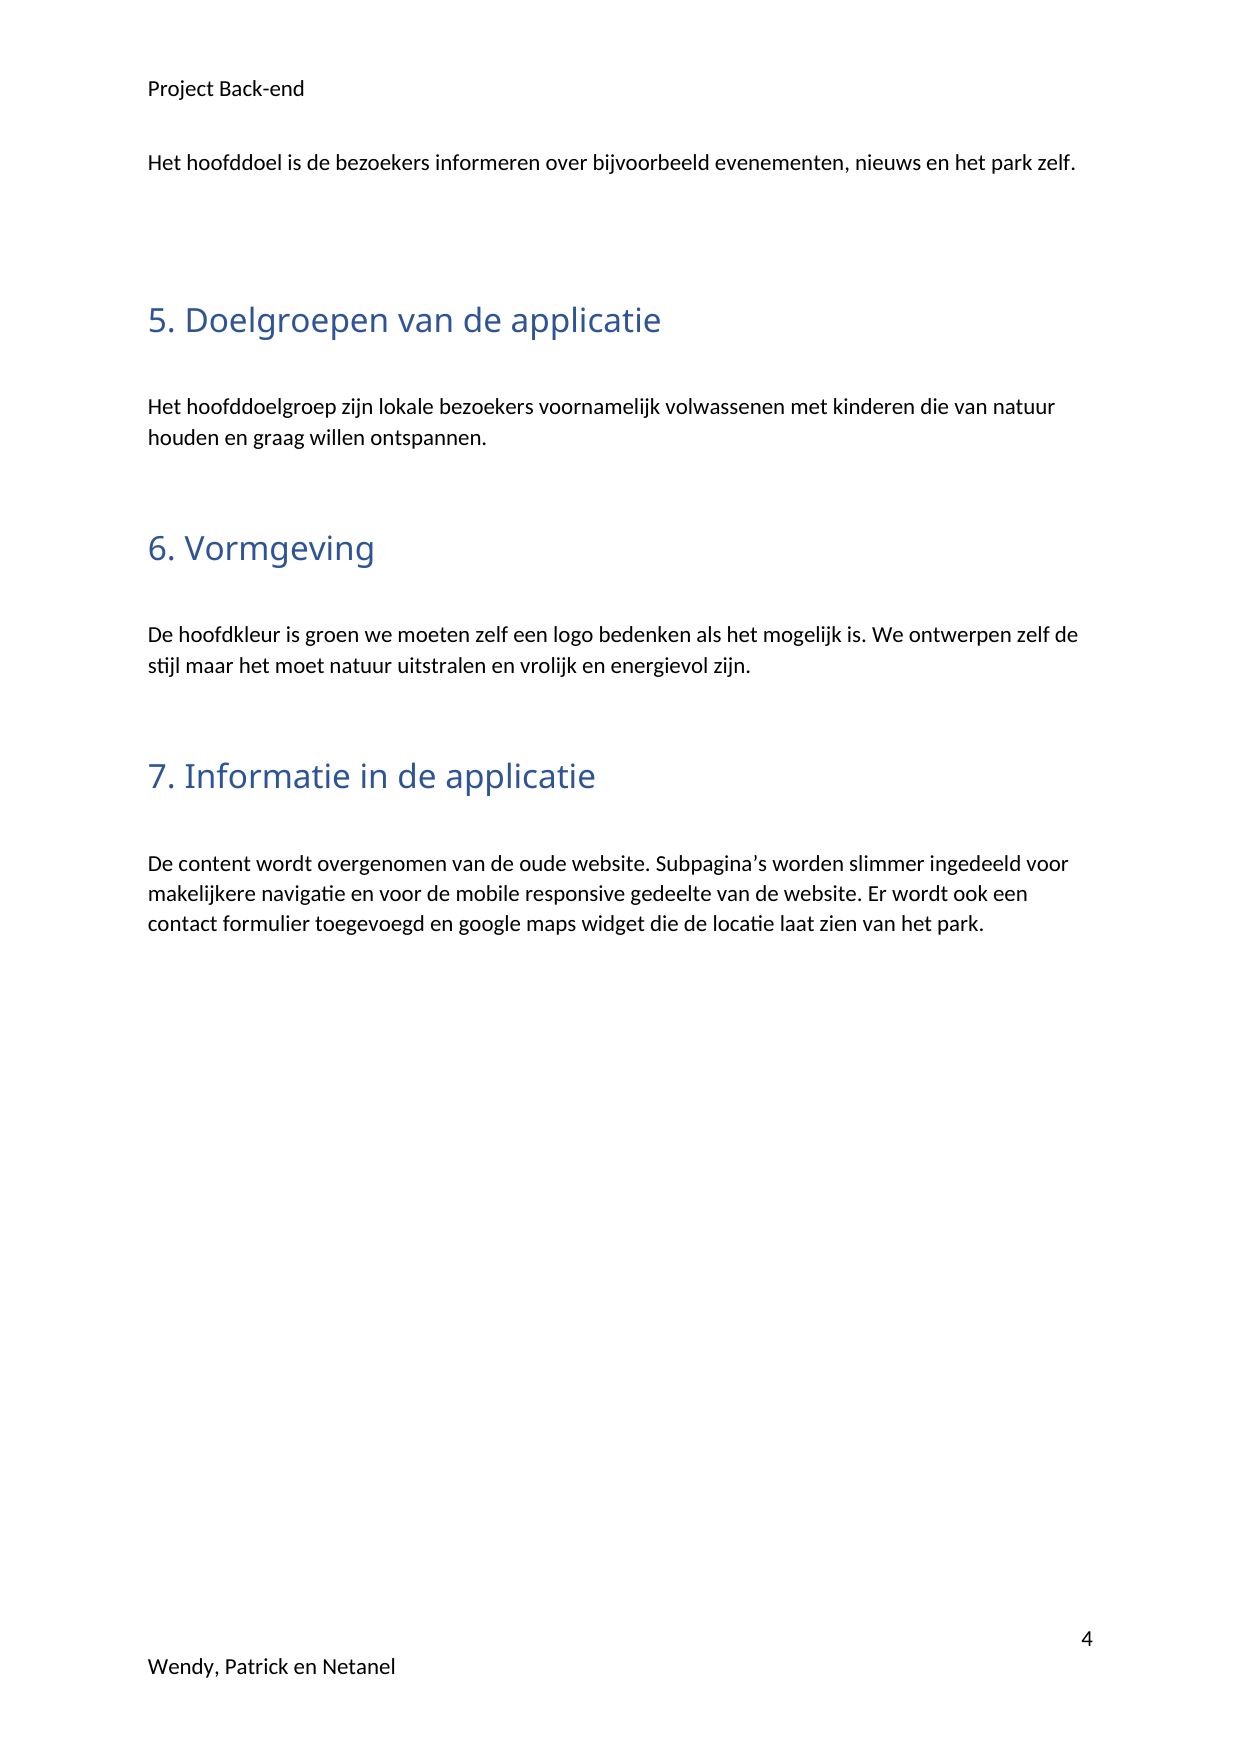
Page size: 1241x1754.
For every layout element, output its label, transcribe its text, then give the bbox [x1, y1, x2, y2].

text De hoofdkleur is groen we moeten zelf een logo bedenken als het mogelijk is. We ontwerpen zelf de stijl maar het moet natuur uitstralen en vrolijk en energievol zijn. [148, 621, 1093, 679]
subtitle 7. Informatie in de applicatie [148, 753, 1093, 798]
text Het hoofddoel is de bezoekers informeren over bijvoorbeeld evenementen, nieuws en het park zelf. [148, 148, 1093, 176]
subtitle 5. Doelgroepen van de applicatie [148, 297, 1093, 342]
subtitle 6. Vormgeving [148, 525, 1093, 570]
text Het hoofddoelgroep zijn lokale bezoekers voornamelijk volwassenen met kinderen die van natuur houden en graag willen ontspannen. [148, 392, 1093, 451]
text De content wordt overgenomen van de oude website. Subpagina’s worden slimmer ingedeeld voor makelijkere navigatie en voor de mobile responsive gedeelte van de website. Er wordt ook een contact formulier toegevoegd en google maps widget die de locatie laat zien van het park. [148, 849, 1093, 937]
